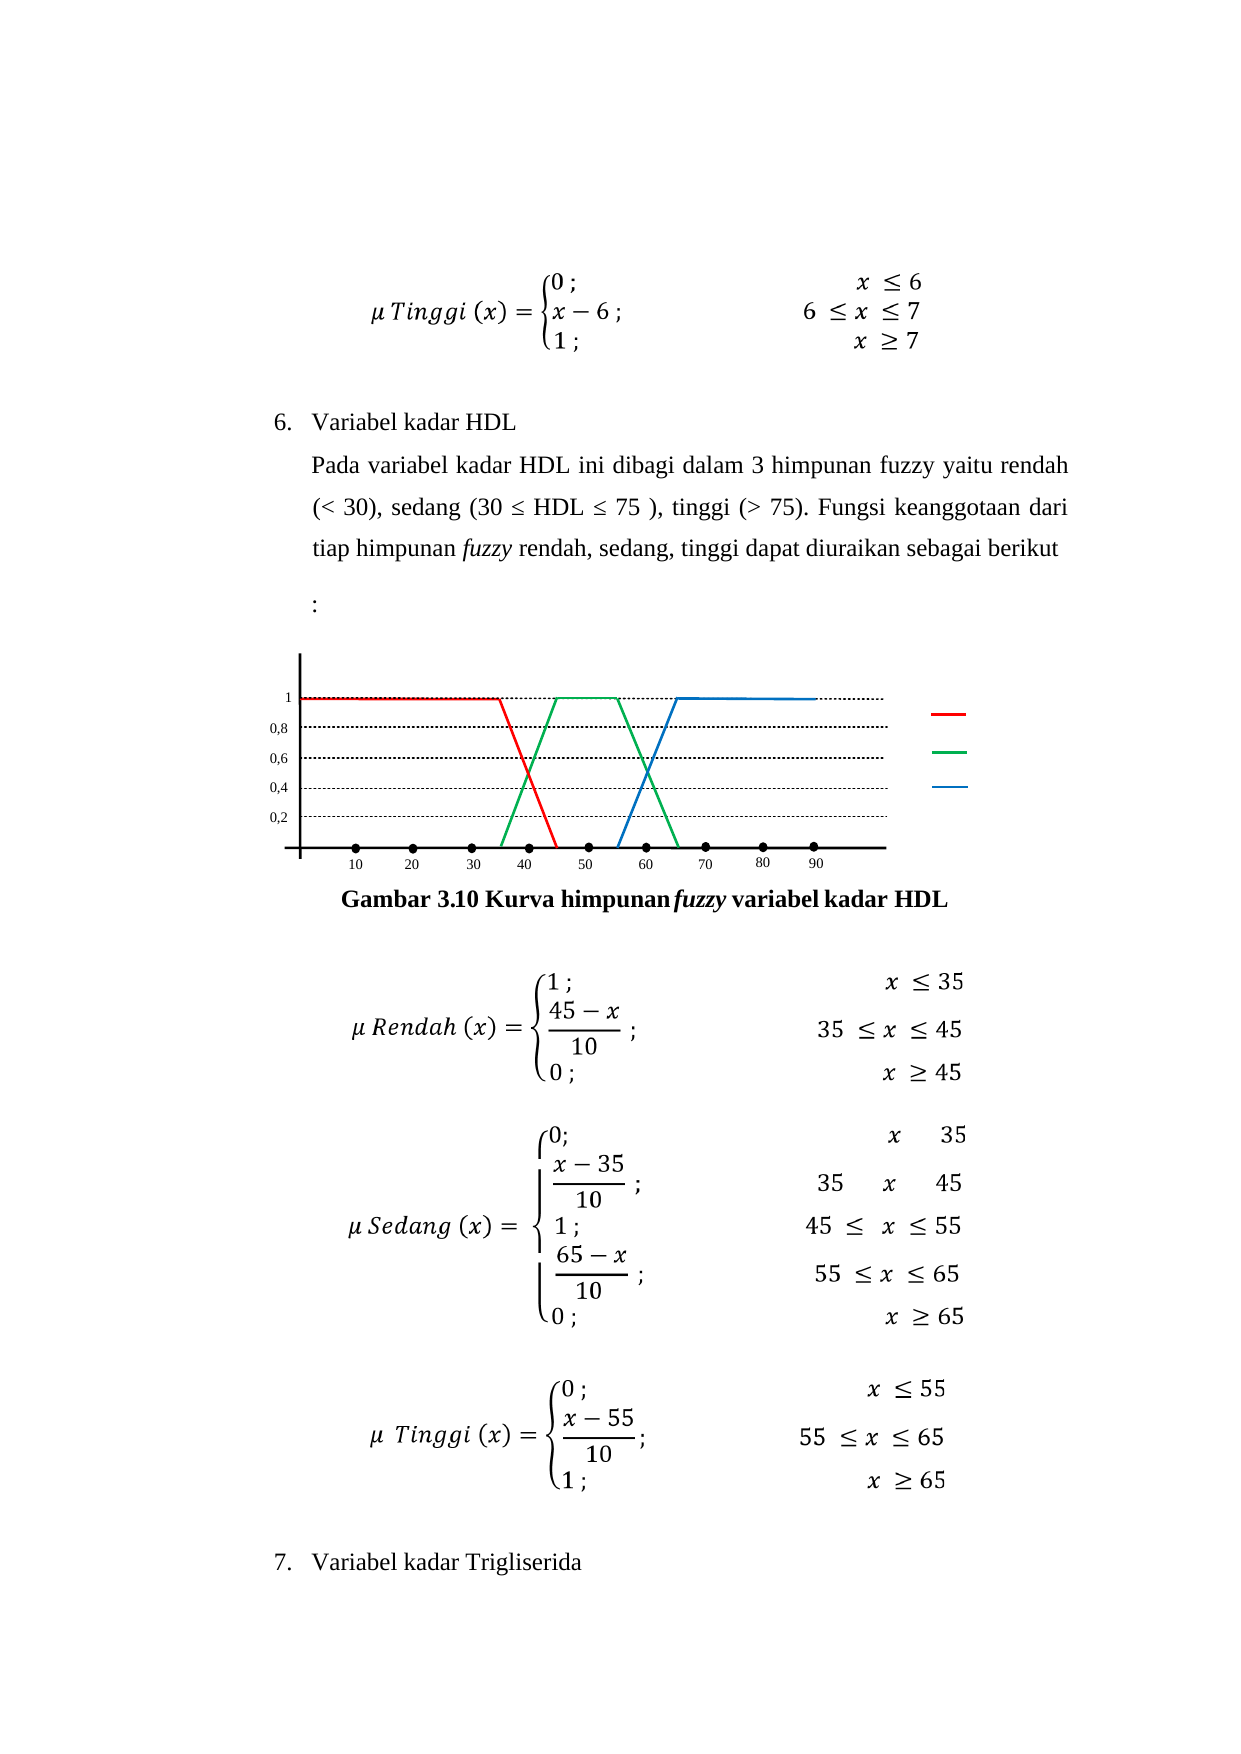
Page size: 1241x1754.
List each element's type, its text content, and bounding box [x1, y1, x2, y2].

list Variabel kadar Trigliserida [274, 1547, 1129, 1575]
text : [311, 589, 1129, 618]
list Variabel kadar HDL [274, 407, 1129, 436]
picture [369, 1379, 945, 1492]
picture [351, 971, 963, 1084]
picture [370, 272, 921, 352]
picture [347, 1125, 965, 1328]
text Pada variabel kadar HDL ini dibagi dalam 3 himpunan fuzzy yaitu rendah (< 30), sedang (30 ≤ HDL ≤ 75 ), tinggi (> 75). Fungsi keanggotaan dari tiap himpunan fuzzy rendah, sedang, tinggi dapat diuraikan sebagai berikut [311, 450, 1069, 562]
